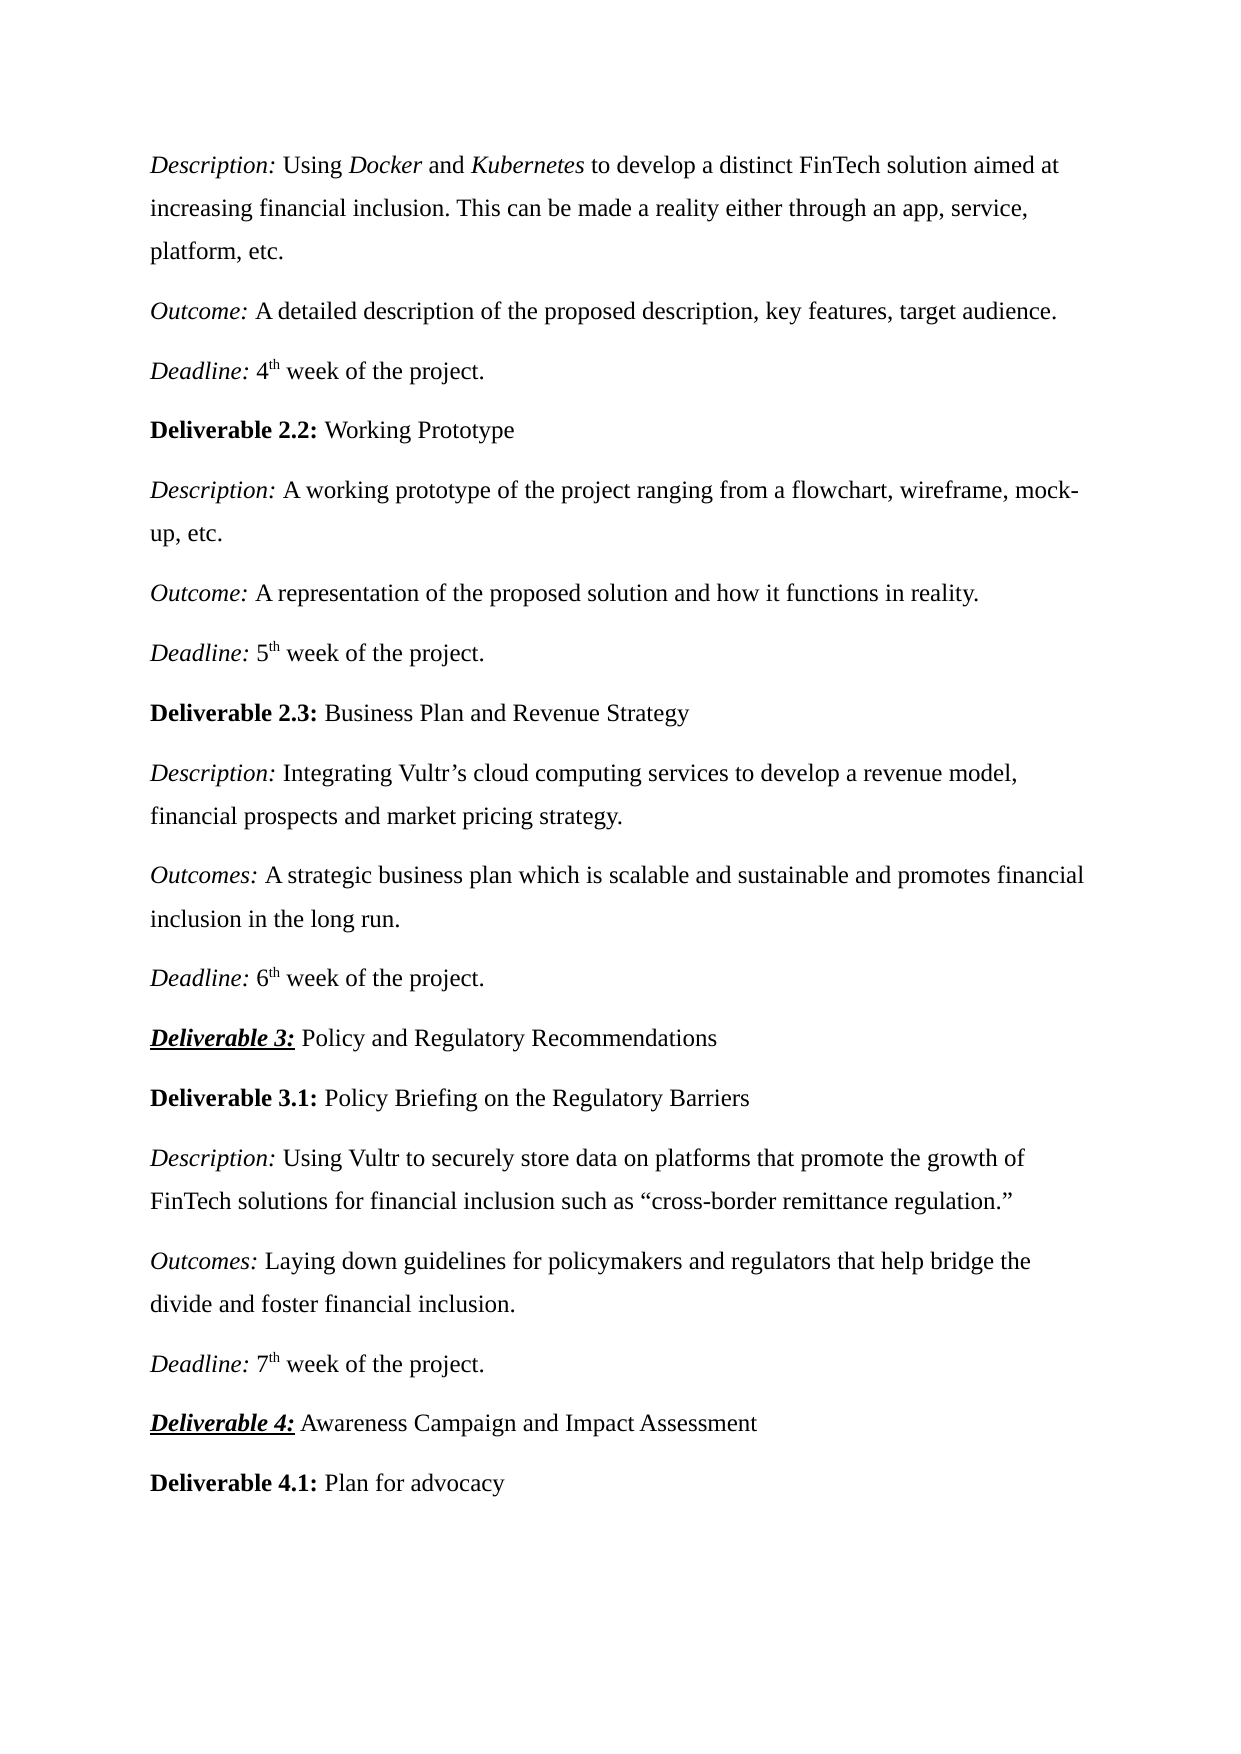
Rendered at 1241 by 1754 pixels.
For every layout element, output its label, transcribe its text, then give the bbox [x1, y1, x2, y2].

text Deadline: 5th week of the project. [150, 638, 1090, 667]
text Description: Integrating Vultr’s cloud computing services to develop a revenue model, financial prospects and market pricing strategy. [150, 758, 1090, 829]
text Deliverable 3.1: Policy Briefing on the Regulatory Barriers [150, 1083, 1090, 1112]
text Deadline: 6th week of the project. [150, 963, 1090, 992]
text Deliverable 2.3: Business Plan and Revenue Strategy [150, 698, 1090, 727]
text Deadline: 4th week of the project. [150, 356, 1090, 384]
text Deliverable 4: Awareness Campaign and Impact Assessment [150, 1408, 1090, 1437]
text Deliverable 4.1: Plan for advocacy [150, 1468, 1090, 1497]
text Outcomes: A strategic business plan which is scalable and sustainable and promotes financial inclusion in the long run. [150, 861, 1090, 932]
text Deliverable 3: Policy and Regulatory Recommendations [150, 1023, 1090, 1052]
text Description: Using Vultr to securely store data on platforms that promote the growth of FinTech solutions for financial inclusion such as “cross-border remittance regulation.” [150, 1143, 1090, 1215]
text Description: A working prototype of the project ranging from a flowchart, wireframe, mock-up, etc. [150, 475, 1090, 547]
text Description: Using Docker and Kubernetes to develop a distinct FinTech solution aimed at increasing financial inclusion. This can be made a reality either through an app, service, platform, etc. [150, 150, 1090, 265]
text Deliverable 2.2: Working Prototype [150, 416, 1090, 444]
text Outcomes: Laying down guidelines for policymakers and regulators that help bridge the divide and foster financial inclusion. [150, 1246, 1090, 1318]
text Deadline: 7th week of the project. [150, 1349, 1090, 1377]
text Outcome: A representation of the proposed solution and how it functions in reality. [150, 578, 1090, 607]
text Outcome: A detailed description of the proposed description, key features, target audience. [150, 296, 1090, 325]
